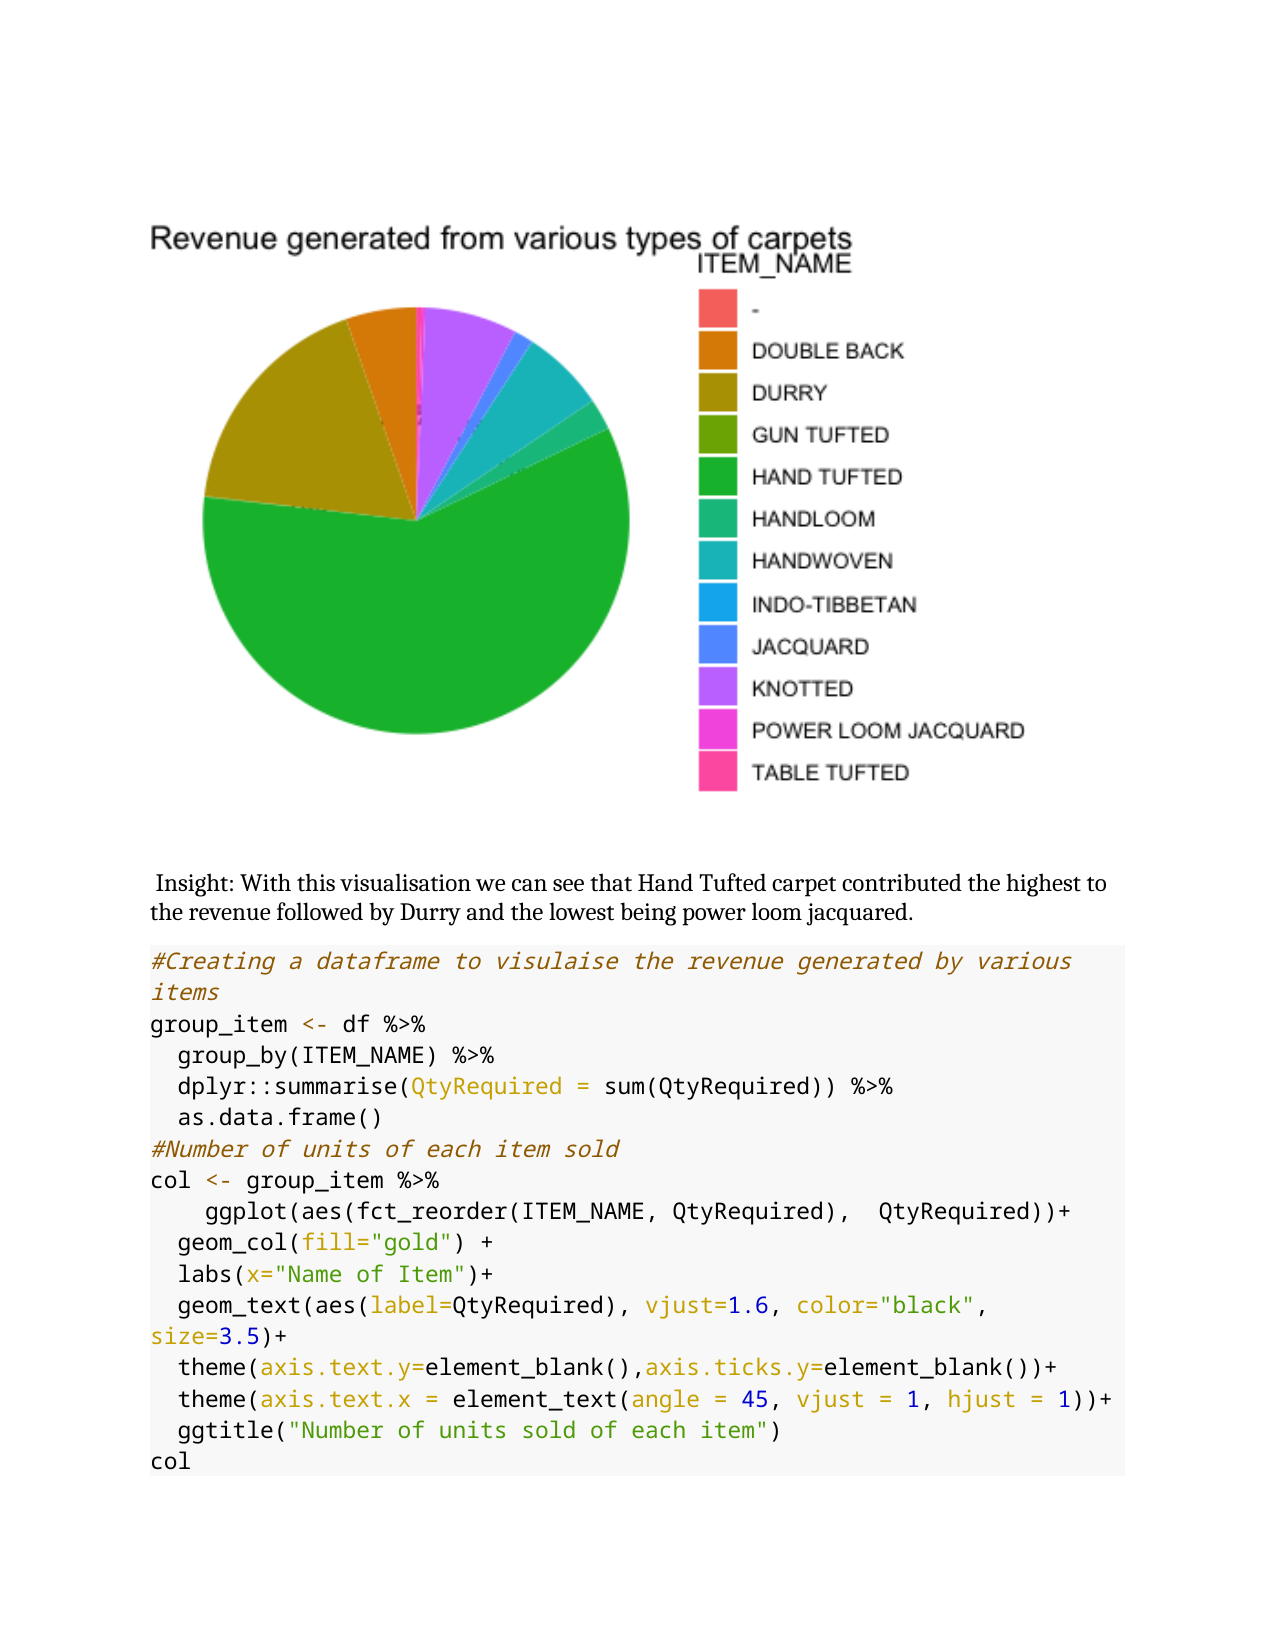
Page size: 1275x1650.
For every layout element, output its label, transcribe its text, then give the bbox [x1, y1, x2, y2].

text Insight: With this visualisation we can see that Hand Tufted carpet contributed the highest to the revenue followed by Durry and the lowest being power loom jacquared. [150, 869, 1125, 926]
text #Creating a dataframe to visulaise the revenue generated by various items group_item <- df %>% group_by(ITEM_NAME) %>% dplyr::summarise(QtyRequired = sum(QtyRequired)) %>% as.data.frame() #Number of units of each item sold col <- group_item %>% ggplot(aes(fct_reorder(ITEM_NAME, QtyRequired), QtyRequired))+ geom_col(fill="gold") + labs(x="Name of Item")+ geom_text(aes(label=QtyRequired), vjust=1.6, color="black", size=3.5)+ theme(axis.text.y=element_blank(),axis.ticks.y=element_blank())+ theme(axis.text.x = element_text(angle = 45, vjust = 1, hjust = 1))+ ggtitle("Number of units sold of each item") col [150, 945, 1125, 1476]
picture [150, 150, 1025, 850]
